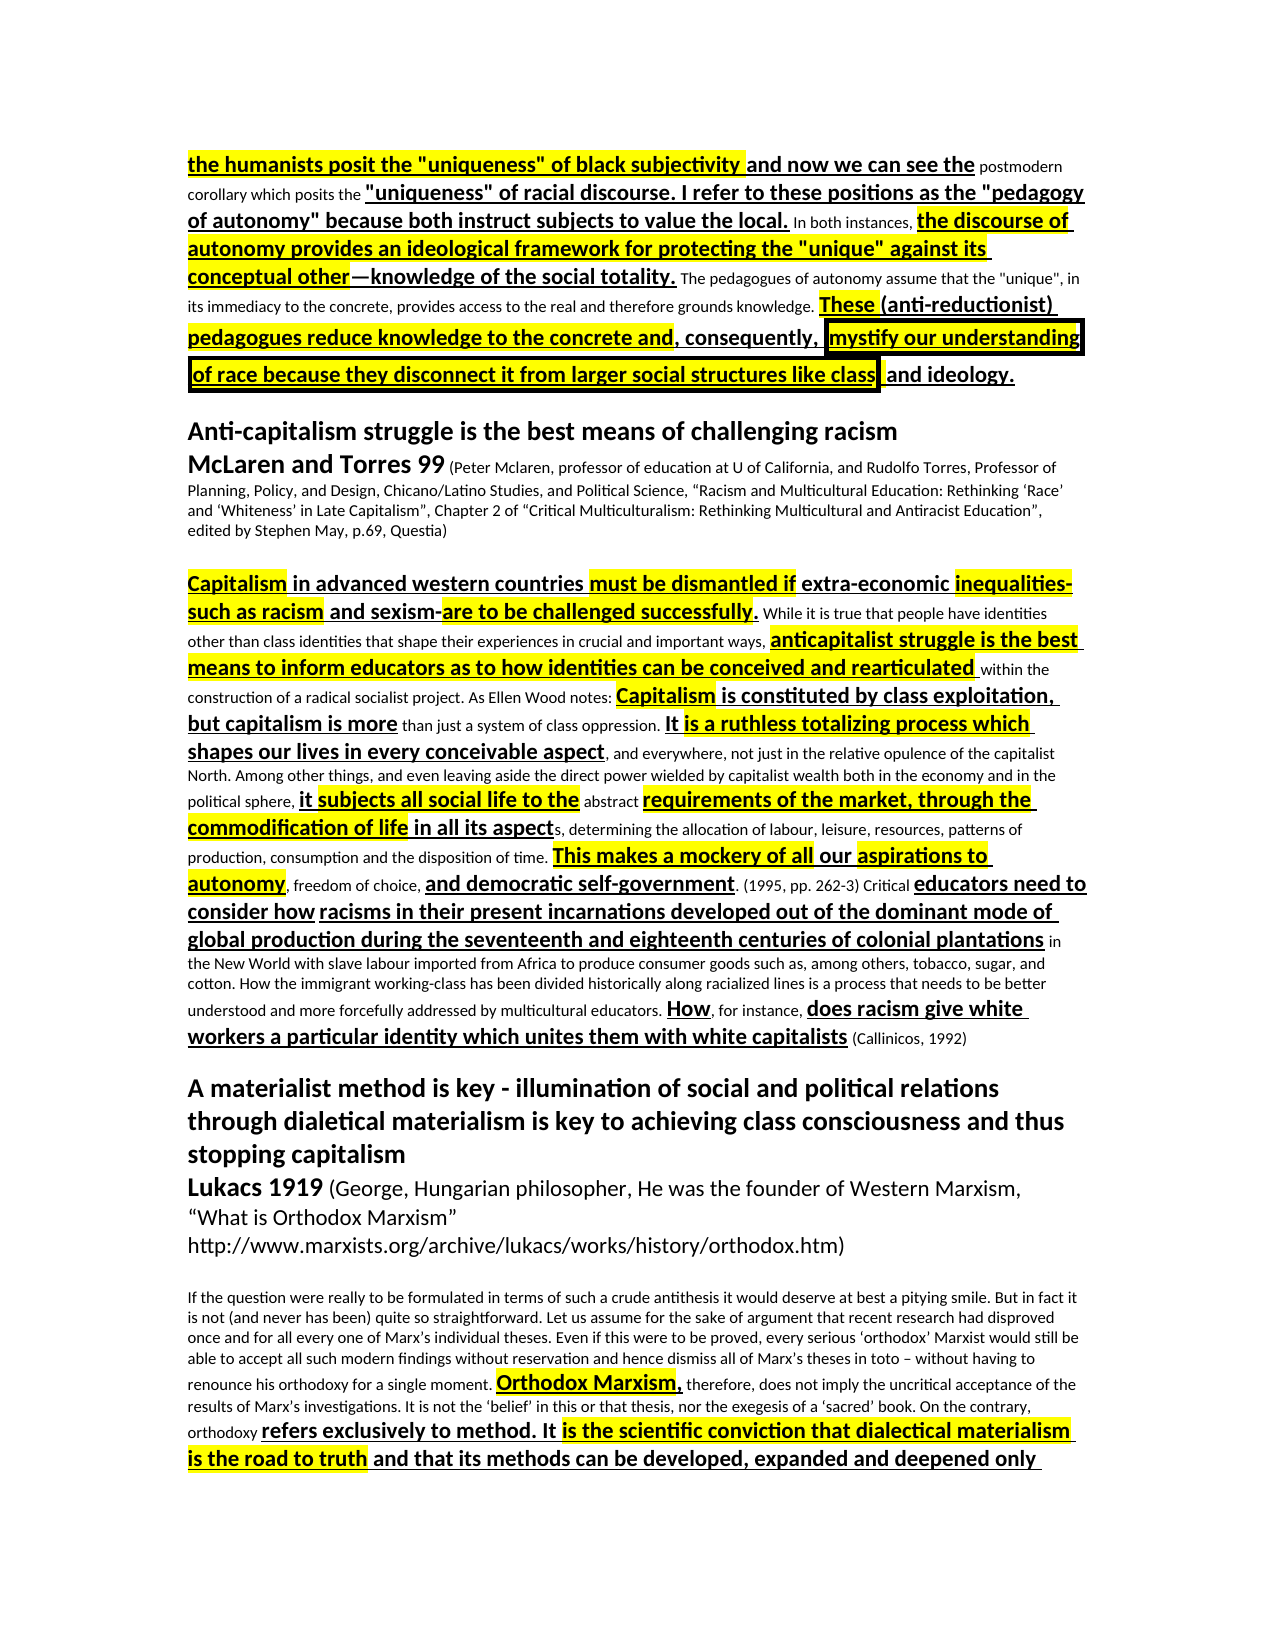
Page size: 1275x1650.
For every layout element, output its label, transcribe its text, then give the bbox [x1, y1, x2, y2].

text McLaren and Torres 99 (Peter Mclaren, professor of education at U of California, and Rudolfo Torres, Professor of Planning, Policy, and Design, Chicano/Latino Studies, and Political Science, “Racism and Multicultural Education: Rethinking ‘Race’ and ‘Whiteness’ in Late Capitalism”, Chapter 2 of “Critical Multiculturalism: Rethinking Multicultural and Antiracist Education”, edited by Stephen May, p.69, Questia) [187, 447, 1087, 541]
subtitle Anti-capitalism struggle is the best means of challenging racism [187, 414, 1087, 447]
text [187, 150, 1087, 393]
text Capitalism in advanced western countries must be dismantled if extra-economic inequalities-such as racism and sexism-are to be challenged successfully. While it is true that people have identities other than class identities that shape their experiences in crucial and important ways, anticapitalist struggle is the best means to inform educators as to how identities can be conceived and rearticulated within the construction of a radical socialist project. As Ellen Wood notes: Capitalism is constituted by class exploitation, but capitalism is more than just a system of class oppression. It is a ruthless totalizing process which shapes our lives in every conceivable aspect, and everywhere, not just in the relative opulence of the capitalist North. Among other things, and even leaving aside the direct power wielded by capitalist wealth both in the economy and in the political sphere, it subjects all social life to the abstract requirements of the market, through the commodification of life in all its aspects, determining the allocation of labour, leisure, resources, patterns of production, consumption and the disposition of time. This makes a mockery of all our aspirations to autonomy, freedom of choice, and democratic self-government. (1995, pp. 262-3) Critical educators need to consider how racisms in their present incarnations developed out of the dominant mode of global production during the seventeenth and eighteenth centuries of colonial plantations in the New World with slave labour imported from Africa to produce consumer goods such as, among others, tobacco, sugar, and cotton. How the immigrant working-class has been divided historically along racialized lines is a process that needs to be better understood and more forcefully addressed by multicultural educators. How, for instance, does racism give white workers a particular identity which unites them with white capitalists (Callinicos, 1992) [187, 569, 1087, 1050]
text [187, 1287, 1087, 1473]
text Lukacs 1919 (George, Hungarian philosopher, He was the founder of Western Marxism, “What is Orthodox Marxism” http://www.marxists.org/archive/lukacs/works/history/orthodox.htm) [187, 1170, 1087, 1259]
subtitle A materialist method is key - illumination of social and political relations through dialetical materialism is key to achieving class consciousness and thus stopping capitalism [187, 1071, 1087, 1170]
